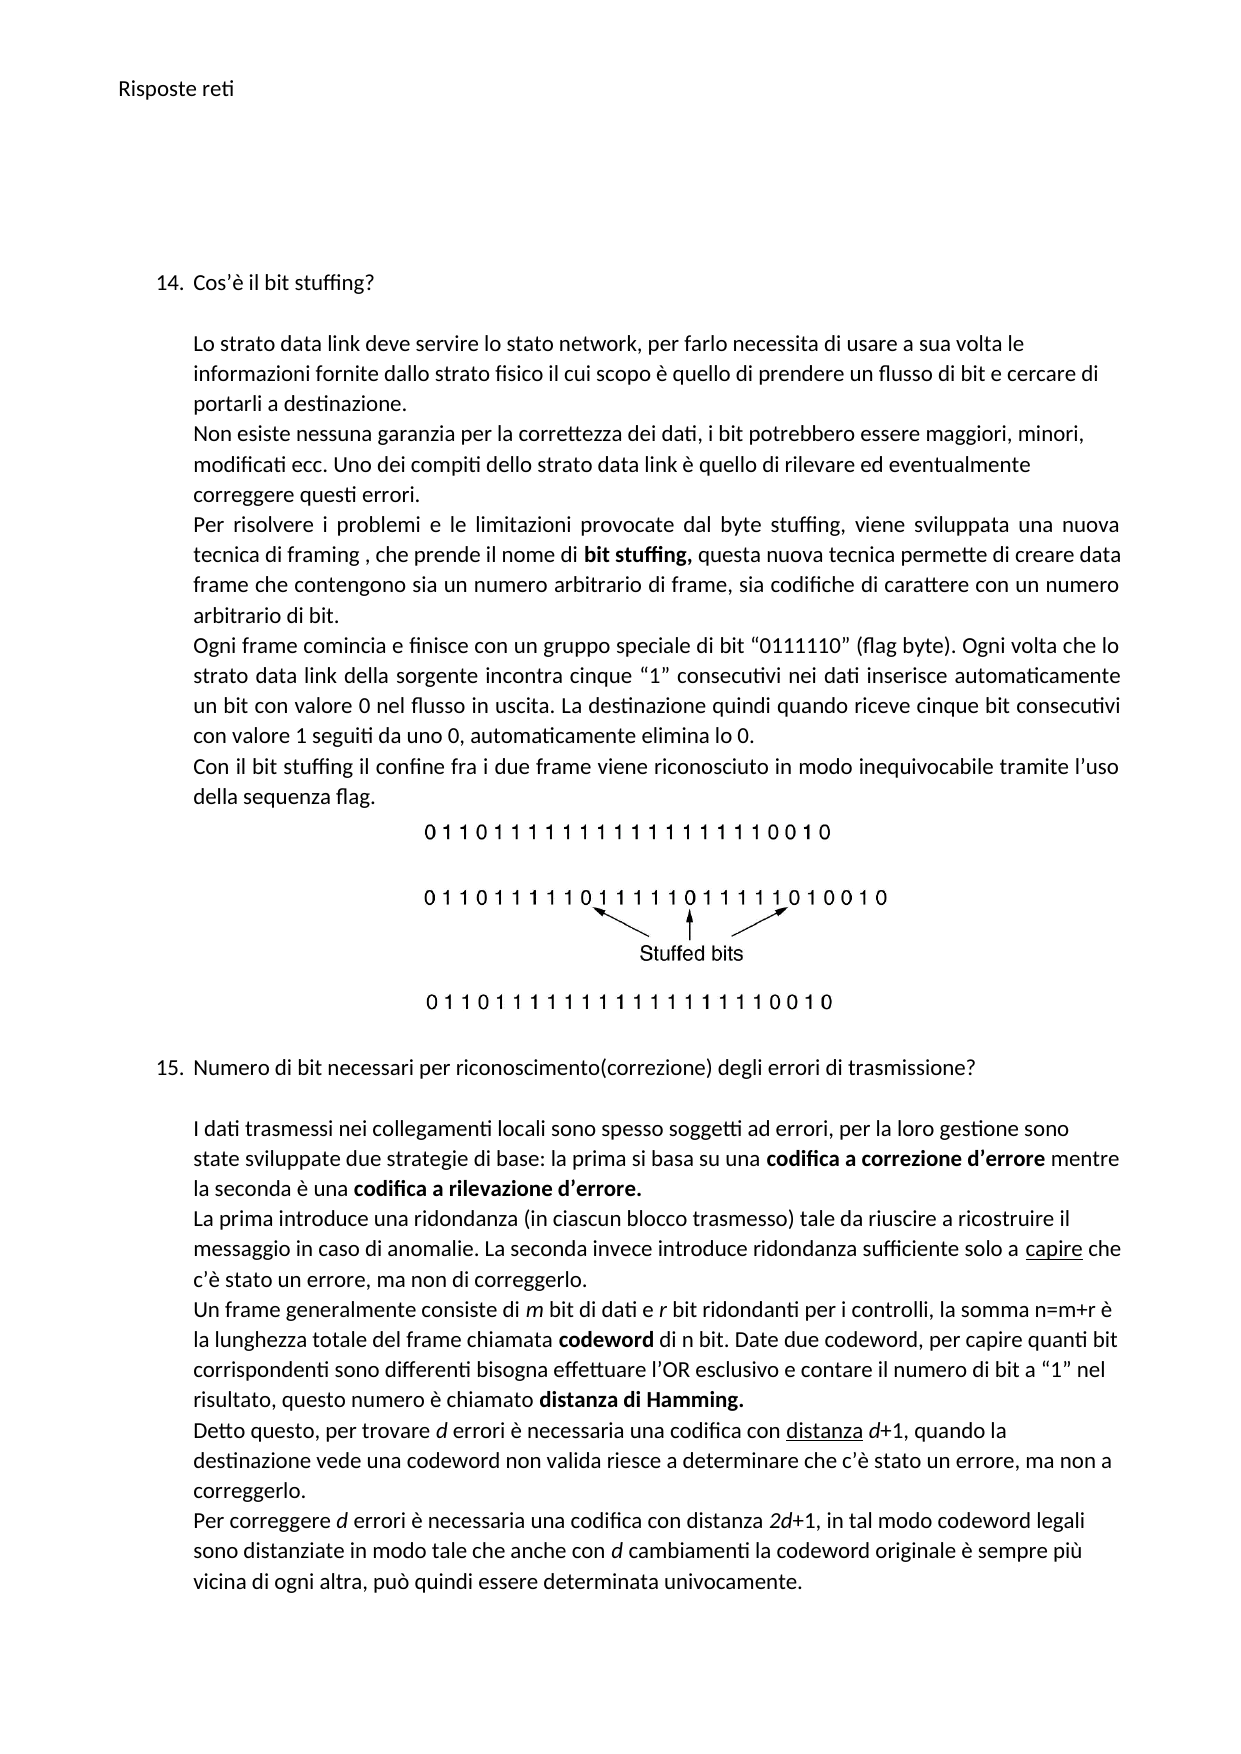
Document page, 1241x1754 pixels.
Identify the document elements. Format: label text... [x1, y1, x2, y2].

picture [421, 812, 895, 1021]
list Con il bit stuffing il confine fra i due frame viene riconosciuto in modo inequivocabile tramite l’uso della sequenza flag. [193, 752, 1122, 810]
list Per risolvere i problemi e le limitazioni provocate dal byte stuffing, viene sviluppata una nuova tecnica di framing , che prende il nome di bit stuffing, questa nuova tecnica permette di creare data frame che contengono sia un numero arbitrario di frame, sia codifiche di carattere con un numero arbitrario di bit. [193, 510, 1122, 629]
list Per correggere d errori è necessaria una codifica con distanza 2d+1, in tal modo codeword legali sono distanziate in modo tale che anche con d cambiamenti la codeword originale è sempre più vicina di ogni altra, può quindi essere determinata univocamente. [193, 1506, 1122, 1595]
list Detto questo, per trovare d errori è necessaria una codifica con distanza d+1, quando la destinazione vede una codeword non valida riesce a determinare che c’è stato un errore, ma non a correggerlo. [193, 1416, 1122, 1504]
list La prima introduce una ridondanza (in ciascun blocco trasmesso) tale da riuscire a ricostruire il messaggio in caso di anomalie. La seconda invece introduce ridondanza sufficiente solo a capire che c’è stato un errore, ma non di correggerlo. [193, 1204, 1122, 1293]
list Ogni frame comincia e finisce con un gruppo speciale di bit “0111110” (flag byte). Ogni volta che lo strato data link della sorgente incontra cinque “1” consecutivi nei dati inserisce automaticamente un bit con valore 0 nel flusso in uscita. La destinazione quindi quando riceve cinque bit consecutivi con valore 1 seguiti da uno 0, automaticamente elimina lo 0. [193, 631, 1122, 749]
list Numero di bit necessari per riconoscimento(correzione) degli errori di trasmissione? [156, 1053, 1122, 1081]
list Un frame generalmente consiste di m bit di dati e r bit ridondanti per i controlli, la somma n=m+r è la lunghezza totale del frame chiamata codeword di n bit. Date due codeword, per capire quanti bit corrispondenti sono differenti bisogna effettuare l’OR esclusivo e contare il numero di bit a “1” nel risultato, questo numero è chiamato distanza di Hamming. [193, 1295, 1122, 1414]
list Cos’è il bit stuffing? [156, 268, 1122, 296]
list I dati trasmessi nei collegamenti locali sono spesso soggetti ad errori, per la loro gestione sono state sviluppate due strategie di base: la prima si basa su una codifica a correzione d’errore mentre la seconda è una codifica a rilevazione d’errore. [193, 1114, 1122, 1202]
